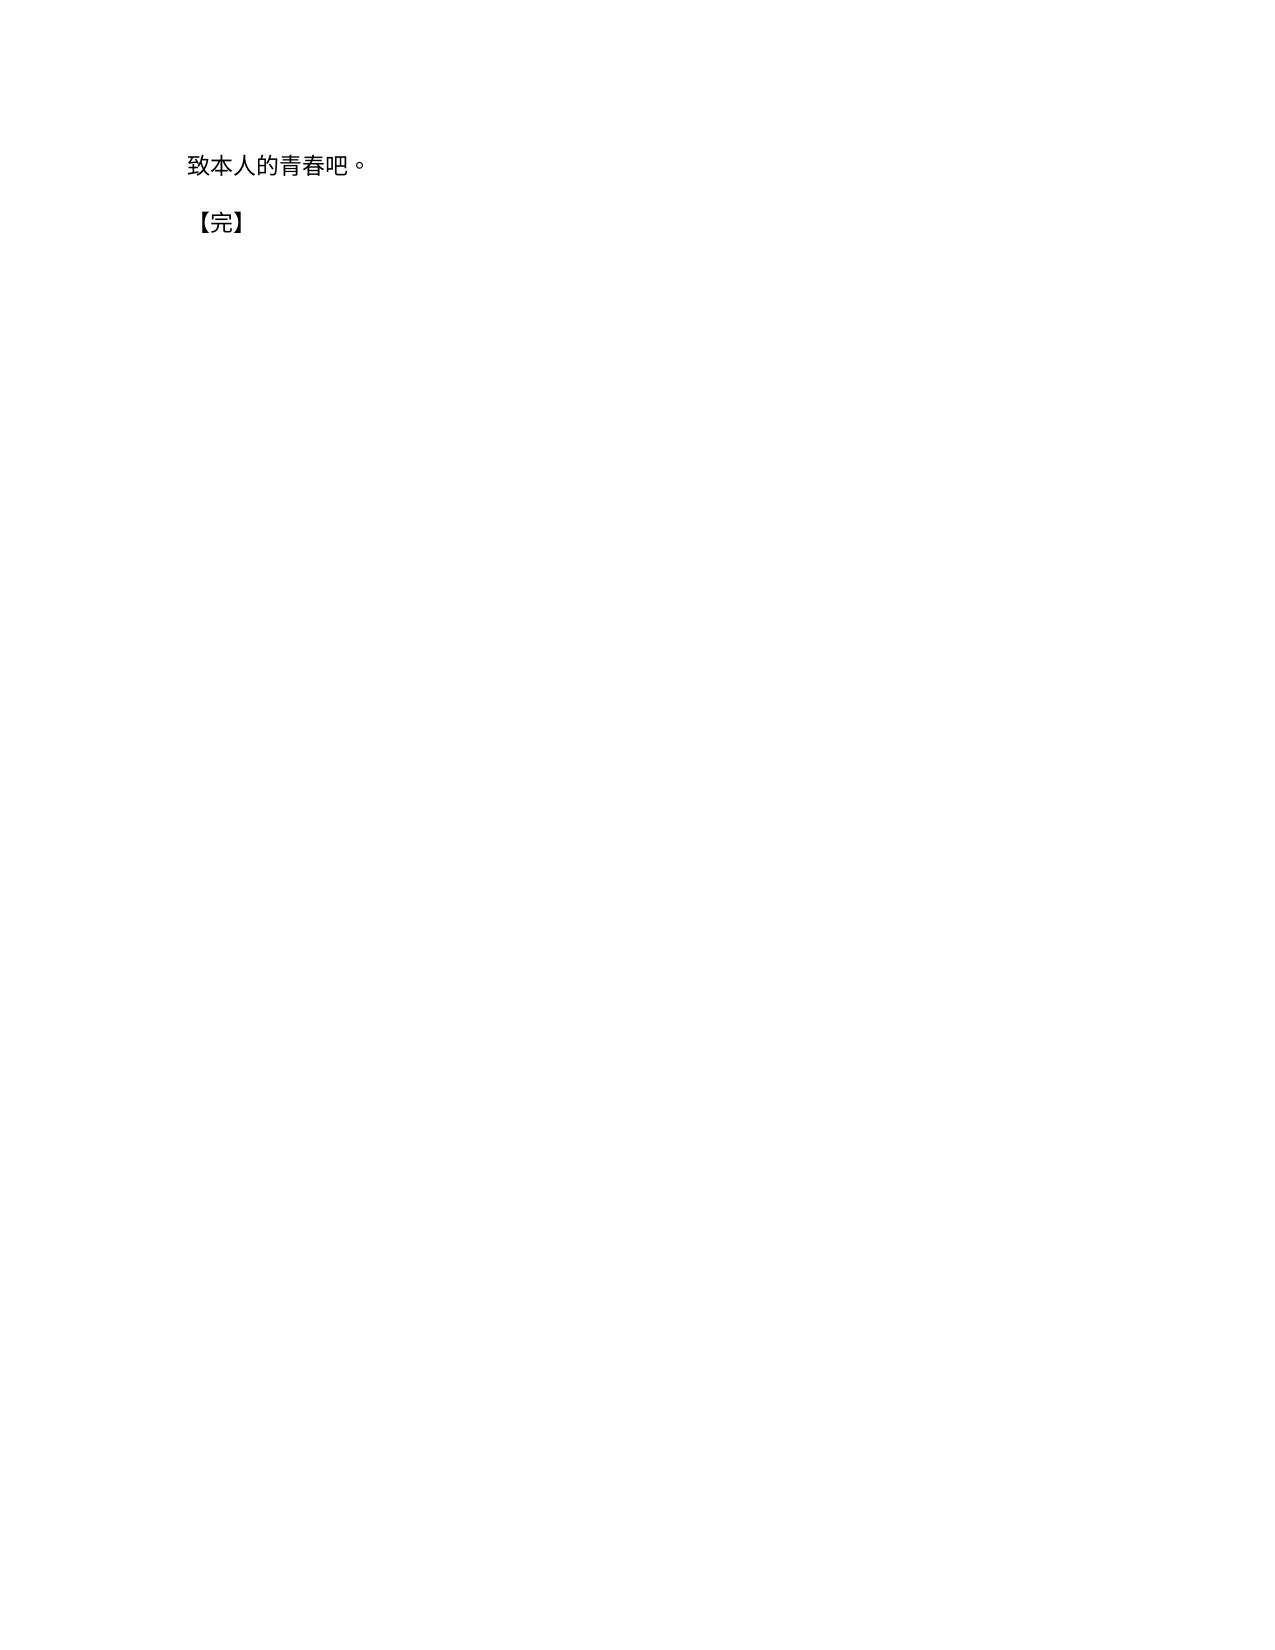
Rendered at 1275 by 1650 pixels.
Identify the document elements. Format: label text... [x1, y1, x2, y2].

text 【完】 [187, 207, 1087, 238]
text 致本人的青春吧。 [187, 150, 1087, 181]
